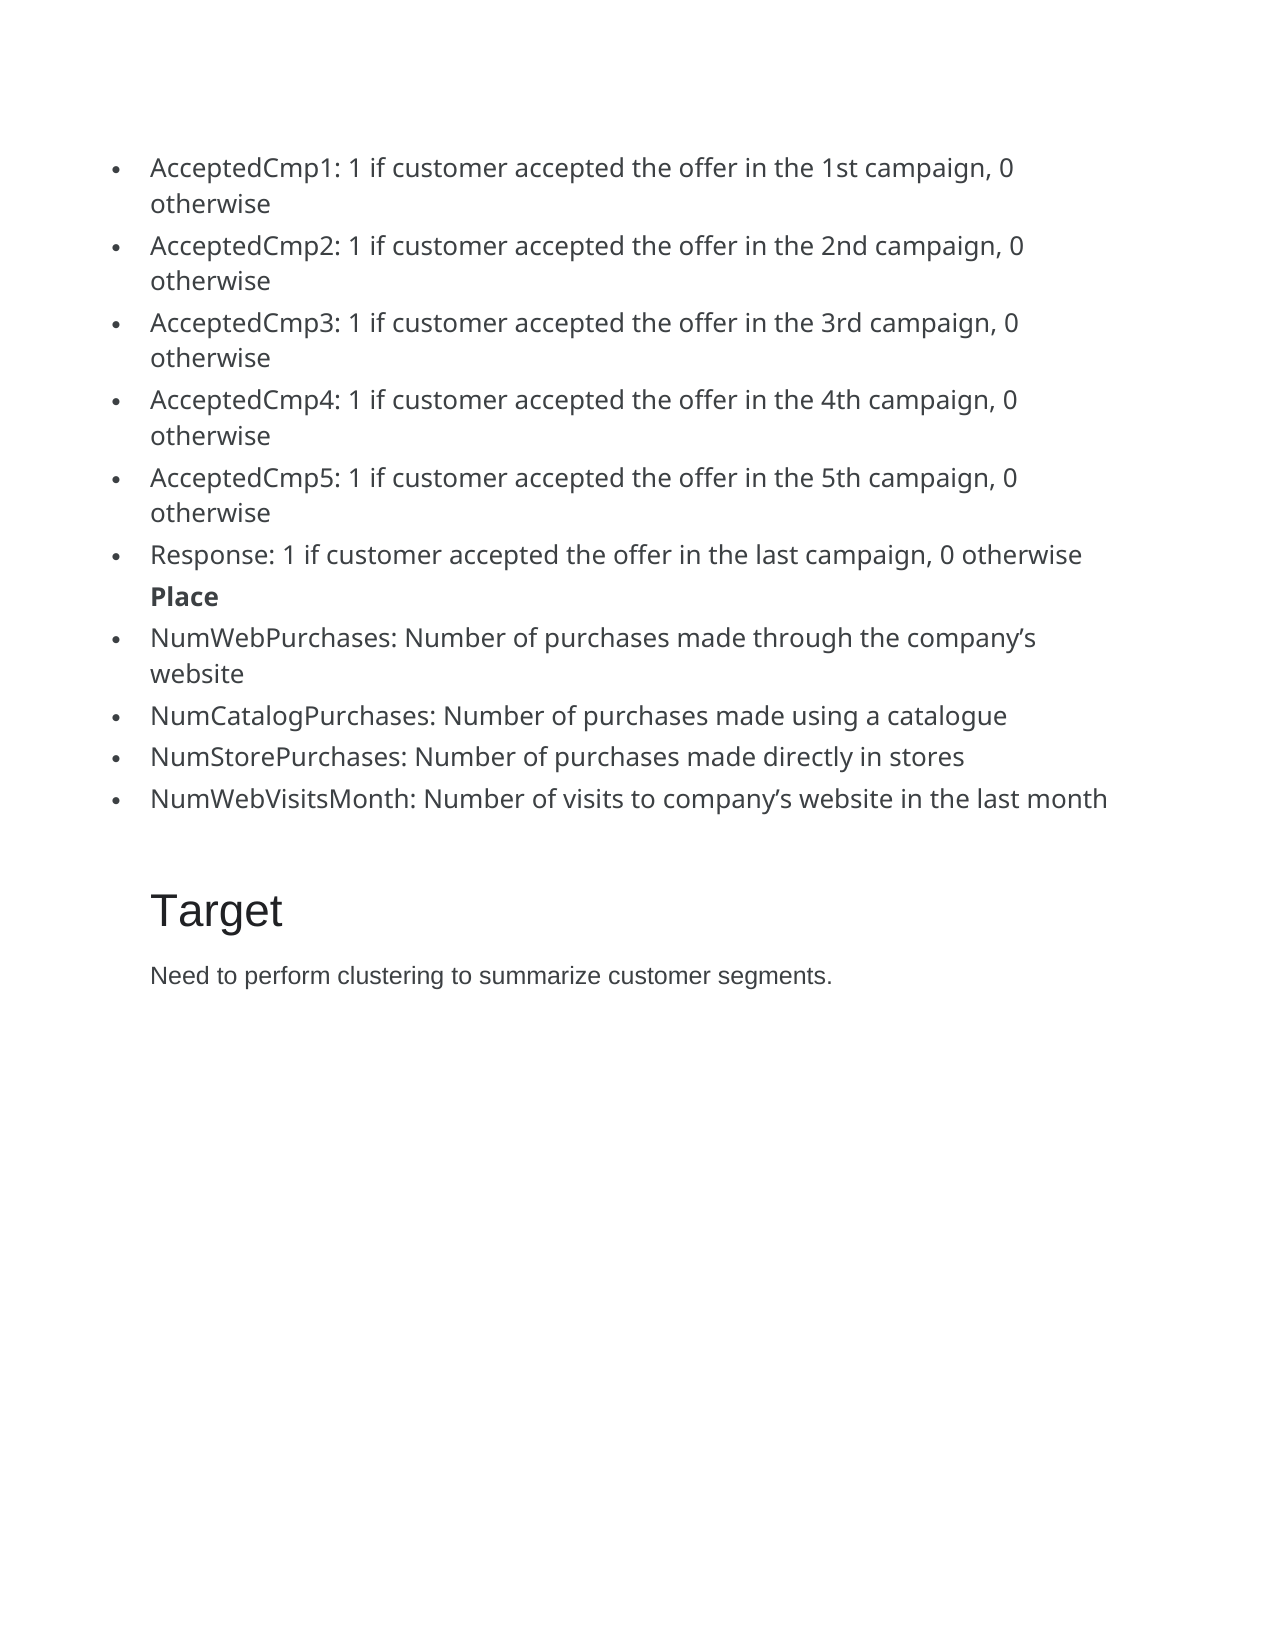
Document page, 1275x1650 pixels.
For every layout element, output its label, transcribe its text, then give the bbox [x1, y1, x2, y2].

text Place [150, 578, 1125, 614]
list AcceptedCmp3: 1 if customer accepted the offer in the 3rd campaign, 0 otherwise [112, 304, 1125, 376]
list NumWebPurchases: Number of purchases made through the company’s website [112, 620, 1125, 691]
list NumCatalogPurchases: Number of purchases made using a catalogue [112, 697, 1125, 733]
list AcceptedCmp4: 1 if customer accepted the offer in the 4th campaign, 0 otherwise [112, 382, 1125, 453]
list NumStorePurchases: Number of purchases made directly in stores [112, 739, 1125, 774]
subtitle Target [150, 883, 1125, 936]
list NumWebVisitsMonth: Number of visits to company’s website in the last month [112, 781, 1125, 816]
list AcceptedCmp5: 1 if customer accepted the offer in the 5th campaign, 0 otherwise [112, 459, 1125, 530]
text Need to perform clustering to summarize customer segments. [150, 961, 1125, 989]
list AcceptedCmp1: 1 if customer accepted the offer in the 1st campaign, 0 otherwise [112, 150, 1125, 221]
list AcceptedCmp2: 1 if customer accepted the offer in the 2nd campaign, 0 otherwise [112, 227, 1125, 298]
list Response: 1 if customer accepted the offer in the last campaign, 0 otherwise [112, 536, 1125, 572]
